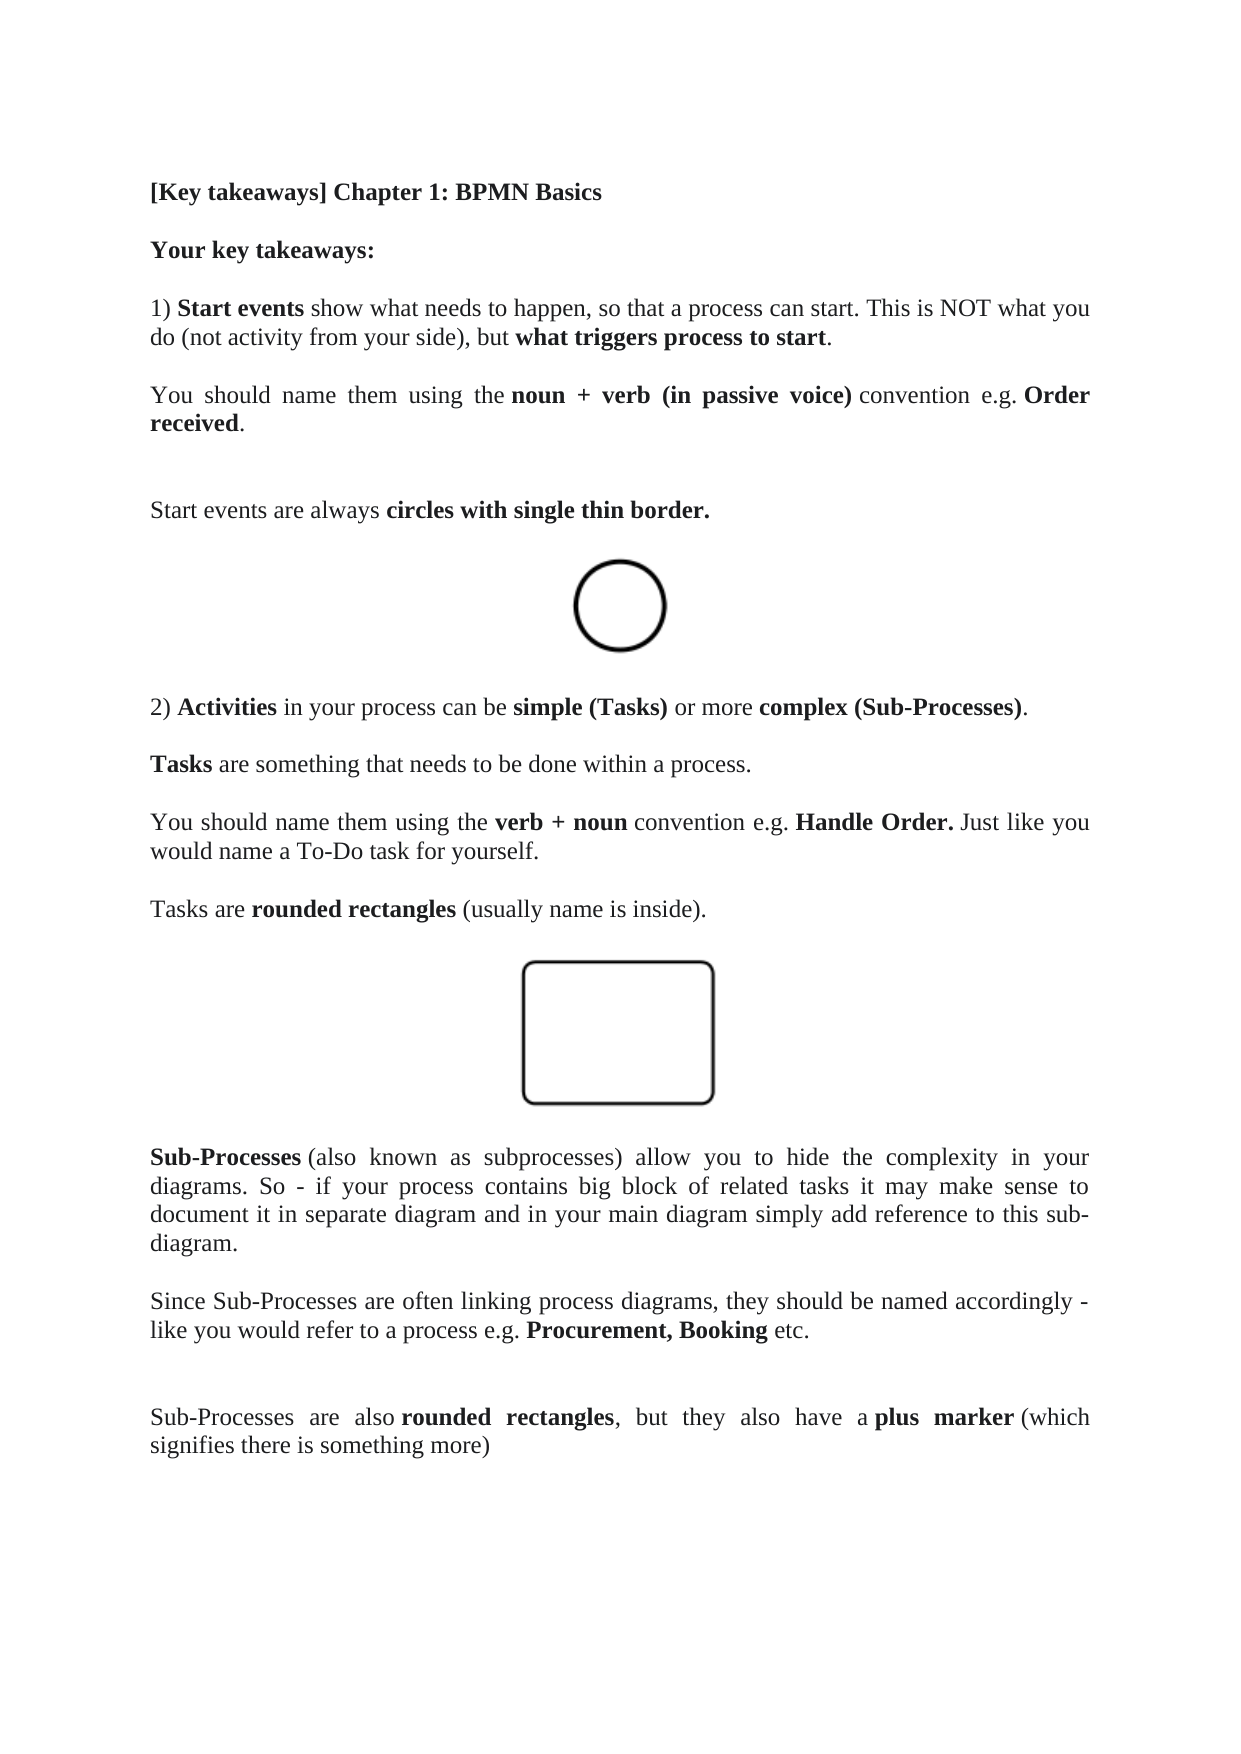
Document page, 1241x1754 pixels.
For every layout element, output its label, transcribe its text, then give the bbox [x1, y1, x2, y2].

text You should name them using the verb + noun convention e.g. Handle Order. Just like you would name a To-Do task for yourself. [150, 807, 1090, 865]
picture [513, 952, 728, 1113]
text You should name them using the noun + verb (in passive voice) convention e.g. Order received. [150, 380, 1090, 466]
text Tasks are rounded rectangles (usually name is inside). [150, 894, 1090, 923]
text 1) Start events show what needs to happen, so that a process can start. This is NOT what you do (not activity from your side), but what triggers process to start. [150, 293, 1090, 351]
text Tasks are something that needs to be done within a process. [150, 749, 1090, 778]
text Sub-Processes (also known as subprocesses) allow you to hide the complexity in your diagrams. So - if your process contains big block of related tasks it may make sense to document it in separate diagram and in your main diagram simply add reference to this sub-diagram. [150, 1142, 1090, 1257]
text Sub-Processes are also rounded rectangles, but they also have a plus marker (which signifies there is something more) [150, 1402, 1090, 1459]
picture [567, 553, 674, 663]
text Your key takeaways: [150, 235, 1090, 264]
text Start events are always circles with single thin border. [150, 495, 1090, 524]
text [Key takeaways] Chapter 1: BPMN Basics [150, 177, 1090, 206]
text 2) Activities in your process can be simple (Tasks) or more complex (Sub-Processes). [150, 692, 1090, 720]
text Since Sub-Processes are often linking process diagrams, they should be named accordingly - like you would refer to a process e.g. Procurement, Booking etc. [150, 1286, 1090, 1372]
